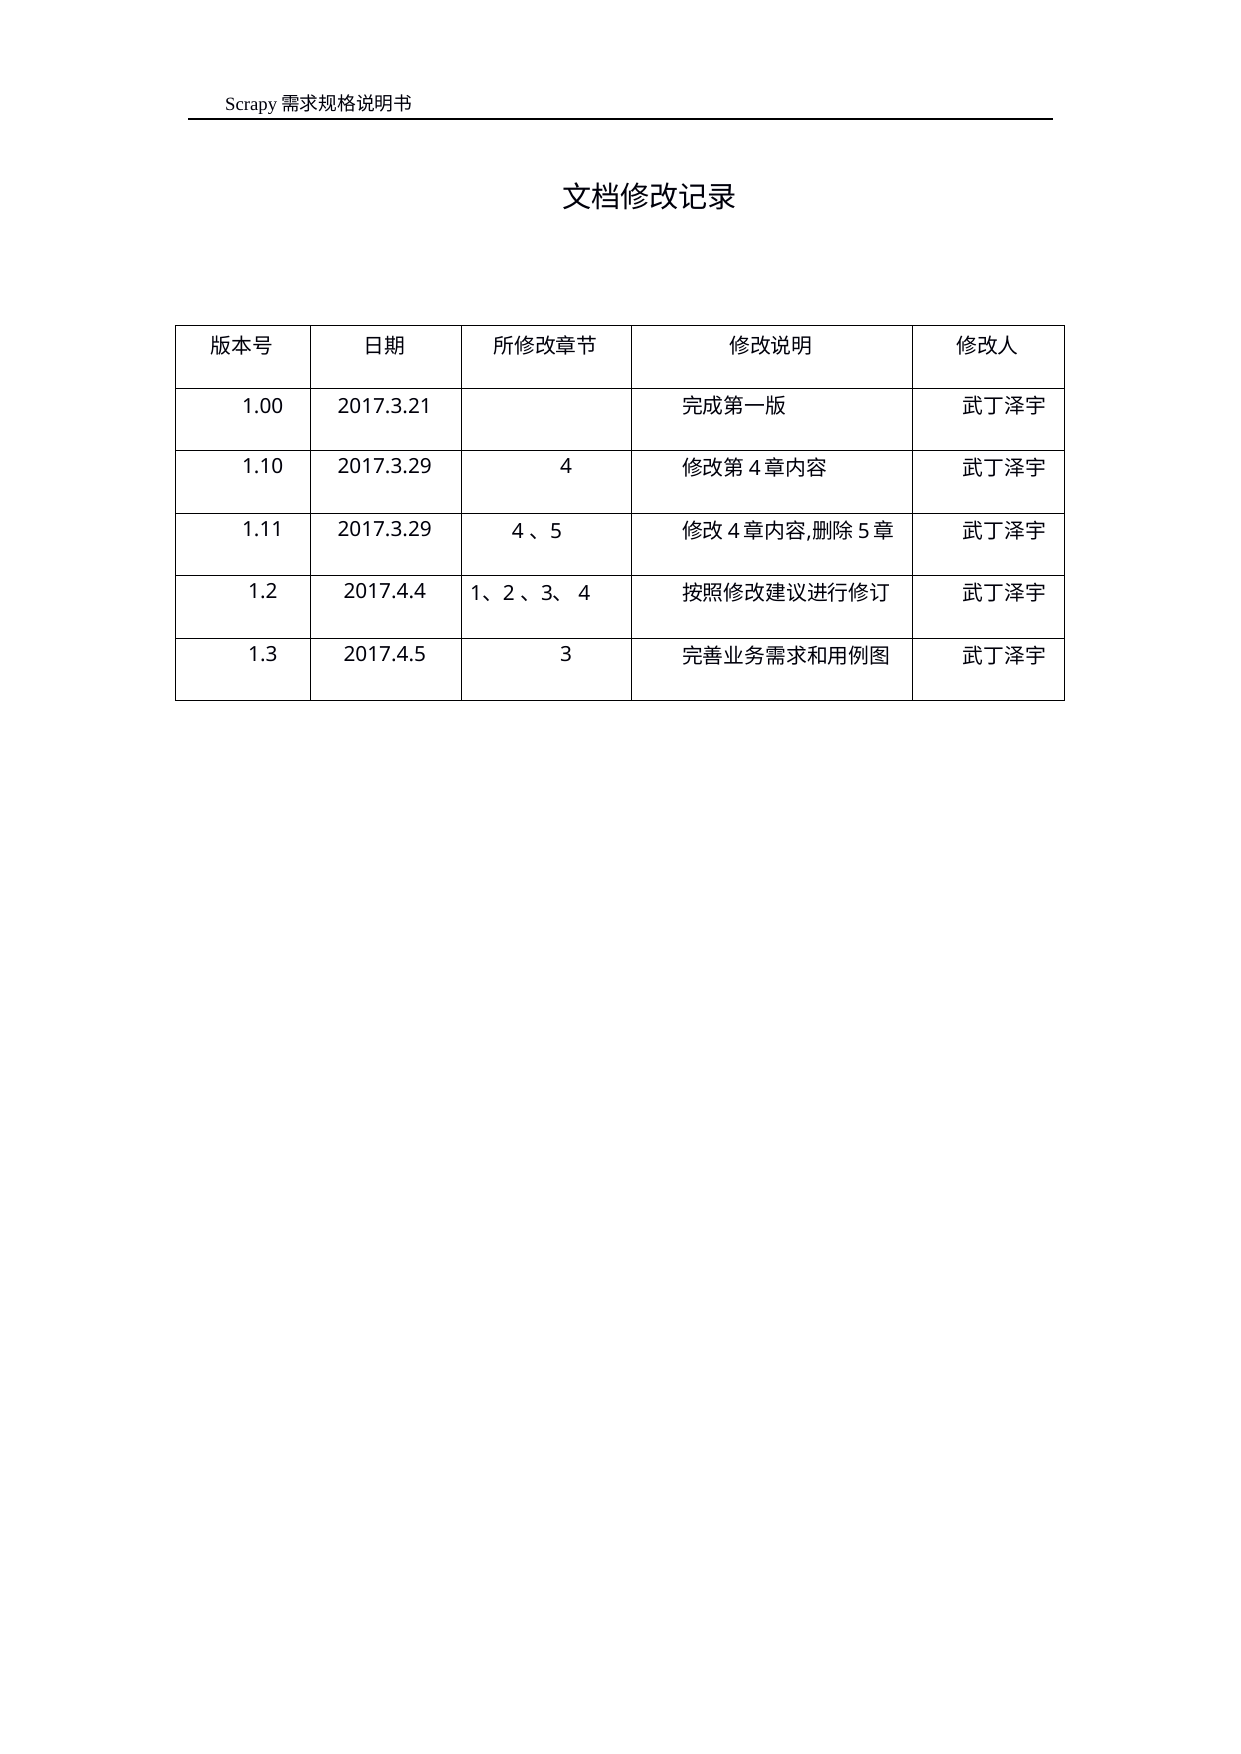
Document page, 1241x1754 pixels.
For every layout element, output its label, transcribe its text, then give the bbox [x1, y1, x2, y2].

table_cell 1.11 [176, 514, 310, 575]
table_header 版本号 [176, 326, 310, 388]
table_cell 1.00 [176, 389, 310, 450]
table_cell 1、2 、3、 4 [462, 576, 631, 638]
table_cell 4 [462, 451, 631, 513]
table_header 修改人 [913, 326, 1064, 388]
table_cell 1.10 [176, 451, 310, 513]
text 文档修改记录 [187, 162, 1053, 227]
table_header 日期 [311, 326, 461, 388]
table_cell 武丁泽宇 [913, 451, 1064, 513]
table_header 修改说明 [632, 326, 912, 388]
table_cell 武丁泽宇 [913, 639, 1064, 700]
table_header 所修改章节 [462, 326, 631, 388]
table_cell 2017.4.4 [311, 576, 461, 638]
table_cell 修改4章内容,删除5章 [632, 514, 912, 575]
table_cell 武丁泽宇 [913, 389, 1064, 450]
table_cell 按照修改建议进行修订 [632, 576, 912, 638]
table_cell 完善业务需求和用例图 [632, 639, 912, 700]
table_cell 完成第一版 [632, 389, 912, 450]
table_cell 武丁泽宇 [913, 514, 1064, 575]
table_cell 4 、5 [462, 514, 631, 575]
table_cell 3 [462, 639, 631, 700]
table_cell 2017.3.21 [311, 389, 461, 450]
table_cell 1.2 [176, 576, 310, 638]
table_cell 2017.3.29 [311, 514, 461, 575]
table_cell 修改第4章内容 [632, 451, 912, 513]
table_cell 2017.3.29 [311, 451, 461, 513]
table_cell 武丁泽宇 [913, 576, 1064, 638]
table_cell 2017.4.5 [311, 639, 461, 700]
table_cell 1.3 [176, 639, 310, 700]
table_cell [462, 389, 631, 450]
